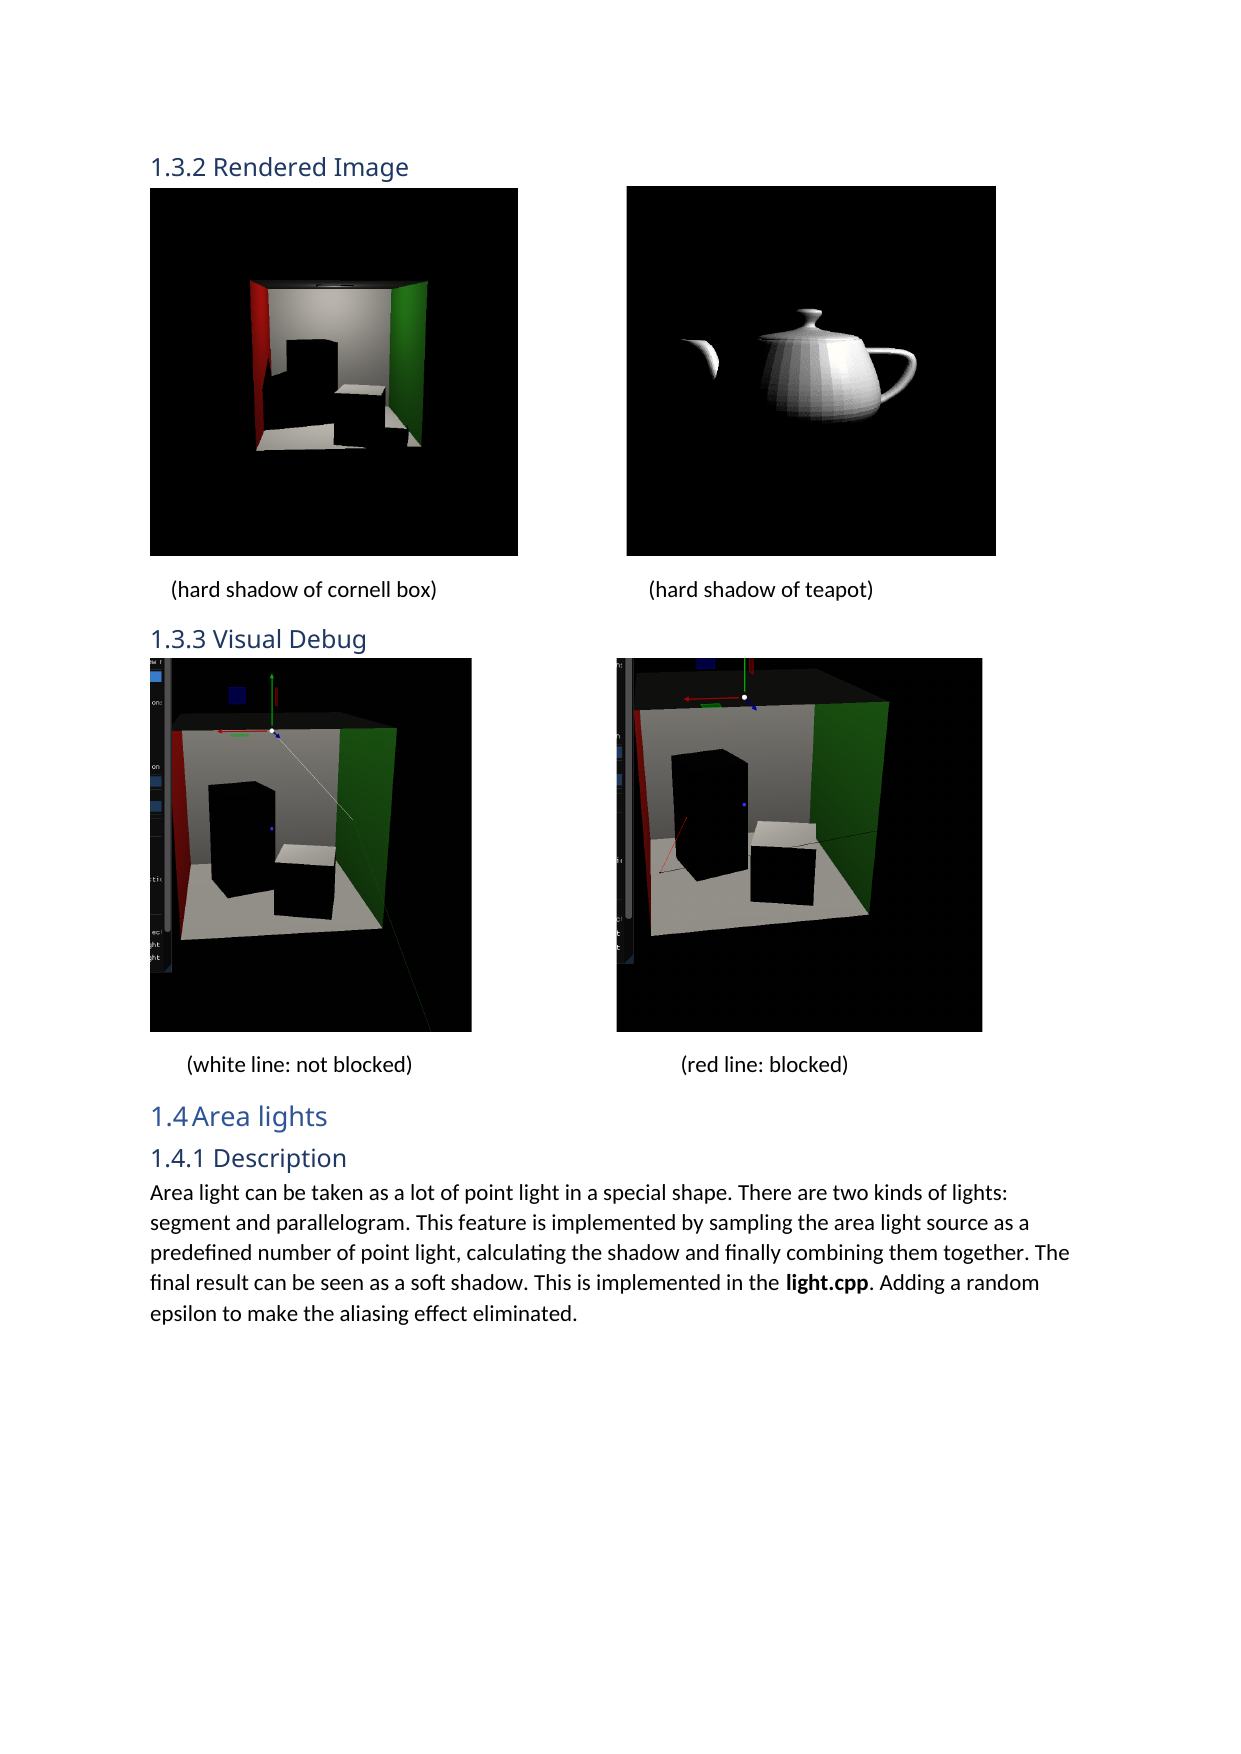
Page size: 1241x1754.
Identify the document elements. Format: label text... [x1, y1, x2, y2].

subtitle 1.3.2 Rendered Image [150, 150, 1090, 184]
subtitle 1.3.3 Visual Debug [150, 622, 1090, 656]
picture [616, 658, 983, 1032]
text Area light can be taken as a lot of point light in a special shape. There are two kinds of lights: segment and parallelogram. This feature is implemented by sampling the area light source as a predefined number of point light, calculating the shadow and finally combining them together. The final result can be seen as a soft shadow. This is implemented in the light.cpp. Adding a random epsilon to make the aliasing effect eliminated. [150, 1178, 1090, 1327]
subtitle Area lights [150, 1097, 1090, 1134]
text (hard shadow of cornell box) (hard shadow of teapot) [150, 575, 1090, 603]
picture [150, 188, 518, 556]
picture [626, 186, 996, 556]
text (white line: not blocked) (red line: blocked) [150, 1050, 1090, 1078]
picture [150, 658, 472, 1032]
subtitle 1.4.1 Description [150, 1141, 1090, 1175]
